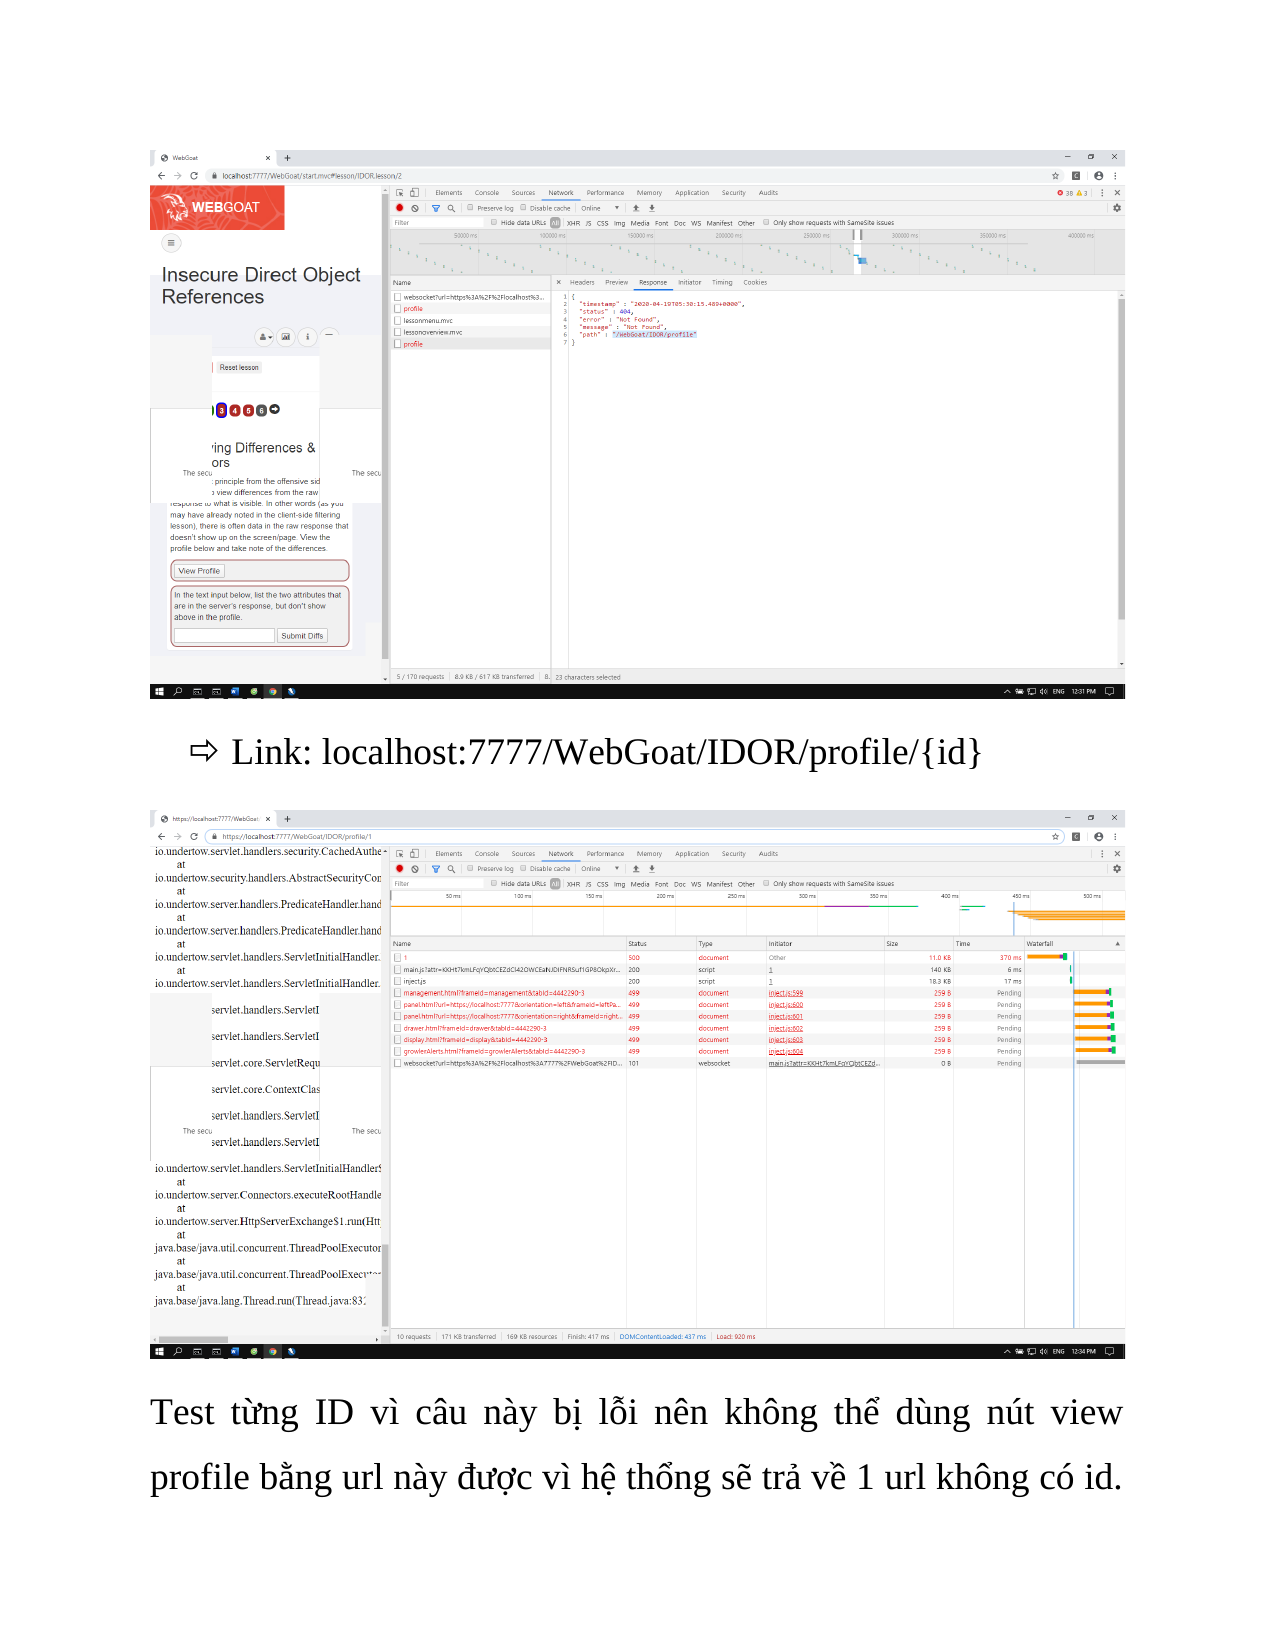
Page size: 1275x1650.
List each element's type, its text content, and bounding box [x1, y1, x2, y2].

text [150, 1389, 1125, 1497]
list Link: localhost:7777/WebGoat/IDOR/profile/{id} [187, 729, 1125, 772]
picture [150, 810, 1125, 1359]
picture [150, 150, 1125, 699]
